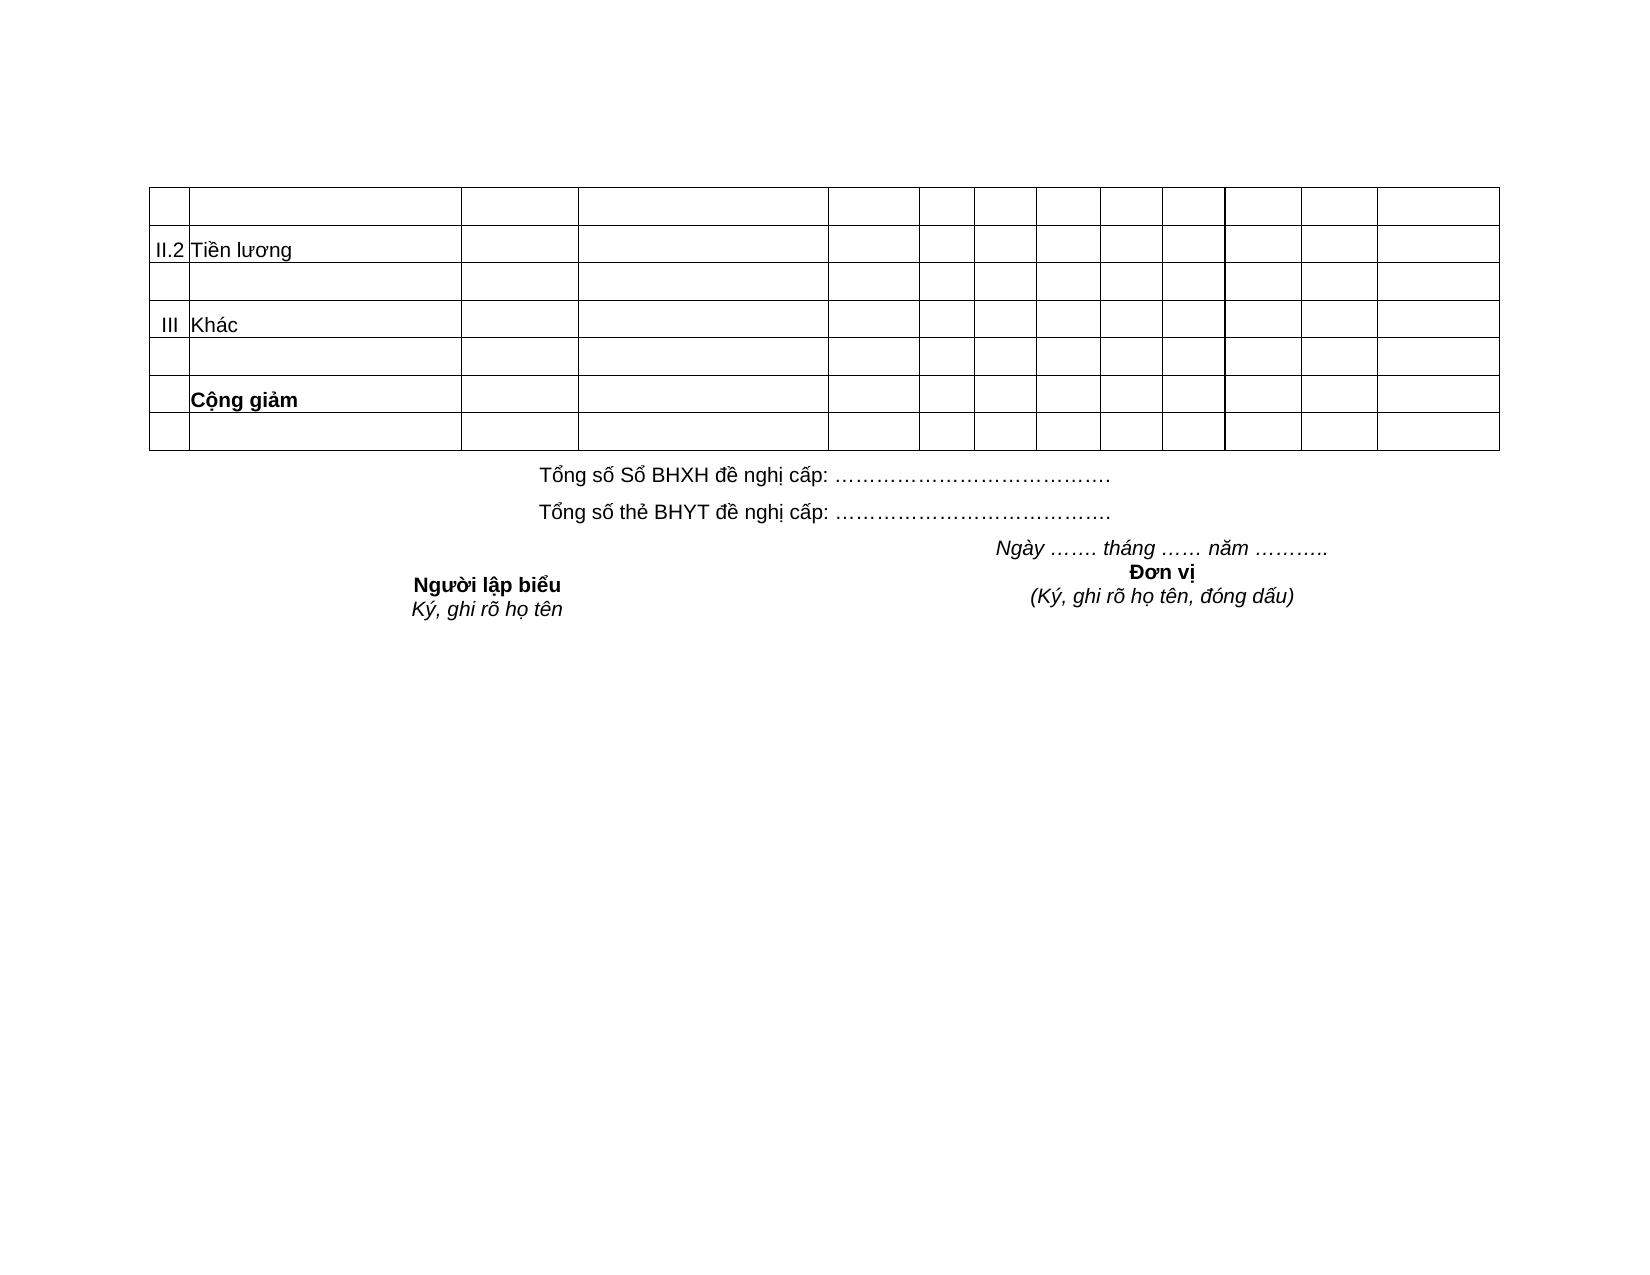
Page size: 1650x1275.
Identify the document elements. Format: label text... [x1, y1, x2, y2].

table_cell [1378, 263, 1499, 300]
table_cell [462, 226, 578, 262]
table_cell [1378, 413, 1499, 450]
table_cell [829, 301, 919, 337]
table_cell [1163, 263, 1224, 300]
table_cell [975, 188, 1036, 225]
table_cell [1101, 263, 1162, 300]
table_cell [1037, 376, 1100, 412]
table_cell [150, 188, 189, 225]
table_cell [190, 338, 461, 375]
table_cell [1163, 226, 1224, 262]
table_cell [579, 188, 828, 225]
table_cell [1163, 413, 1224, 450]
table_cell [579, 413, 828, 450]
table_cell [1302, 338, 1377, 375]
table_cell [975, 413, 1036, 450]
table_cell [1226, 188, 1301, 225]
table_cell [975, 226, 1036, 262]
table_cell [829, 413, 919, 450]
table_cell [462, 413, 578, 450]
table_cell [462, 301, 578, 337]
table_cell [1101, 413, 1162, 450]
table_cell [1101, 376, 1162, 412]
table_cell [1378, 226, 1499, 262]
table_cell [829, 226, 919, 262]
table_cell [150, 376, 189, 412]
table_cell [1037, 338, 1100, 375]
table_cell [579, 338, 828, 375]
text Tổng số Sổ BHXH đề nghị cấp: …………………………………. [150, 463, 1500, 487]
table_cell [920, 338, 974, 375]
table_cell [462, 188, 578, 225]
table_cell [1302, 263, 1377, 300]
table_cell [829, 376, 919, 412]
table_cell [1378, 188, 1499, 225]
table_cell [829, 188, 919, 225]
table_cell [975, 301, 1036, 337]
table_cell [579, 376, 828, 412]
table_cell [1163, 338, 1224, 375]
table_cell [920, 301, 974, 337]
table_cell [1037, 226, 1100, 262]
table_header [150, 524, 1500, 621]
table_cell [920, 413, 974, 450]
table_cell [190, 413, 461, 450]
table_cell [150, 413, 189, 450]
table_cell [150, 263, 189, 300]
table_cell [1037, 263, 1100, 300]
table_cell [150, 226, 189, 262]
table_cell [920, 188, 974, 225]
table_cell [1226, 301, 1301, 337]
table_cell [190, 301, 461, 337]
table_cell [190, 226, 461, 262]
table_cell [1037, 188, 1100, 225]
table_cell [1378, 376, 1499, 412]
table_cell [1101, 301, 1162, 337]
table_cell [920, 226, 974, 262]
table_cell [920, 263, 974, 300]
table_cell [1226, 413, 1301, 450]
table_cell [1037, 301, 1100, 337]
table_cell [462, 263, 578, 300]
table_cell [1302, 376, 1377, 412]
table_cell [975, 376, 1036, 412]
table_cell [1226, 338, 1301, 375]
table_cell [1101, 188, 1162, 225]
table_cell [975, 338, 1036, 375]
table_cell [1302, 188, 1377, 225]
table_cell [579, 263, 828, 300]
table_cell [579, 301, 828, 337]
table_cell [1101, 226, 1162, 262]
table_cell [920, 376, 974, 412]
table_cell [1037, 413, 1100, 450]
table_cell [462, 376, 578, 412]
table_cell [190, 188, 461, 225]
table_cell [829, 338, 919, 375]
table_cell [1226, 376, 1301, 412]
text Tổng số thẻ BHYT đề nghị cấp: …………………………………. [150, 500, 1500, 524]
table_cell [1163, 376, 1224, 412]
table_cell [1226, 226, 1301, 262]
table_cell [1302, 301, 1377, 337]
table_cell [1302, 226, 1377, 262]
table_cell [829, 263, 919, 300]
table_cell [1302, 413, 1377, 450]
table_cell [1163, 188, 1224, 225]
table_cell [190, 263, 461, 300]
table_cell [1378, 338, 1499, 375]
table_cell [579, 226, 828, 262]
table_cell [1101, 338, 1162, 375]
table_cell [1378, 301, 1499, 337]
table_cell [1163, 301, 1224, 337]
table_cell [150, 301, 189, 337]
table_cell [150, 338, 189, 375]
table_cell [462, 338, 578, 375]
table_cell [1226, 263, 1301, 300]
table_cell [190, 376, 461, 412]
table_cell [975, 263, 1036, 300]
